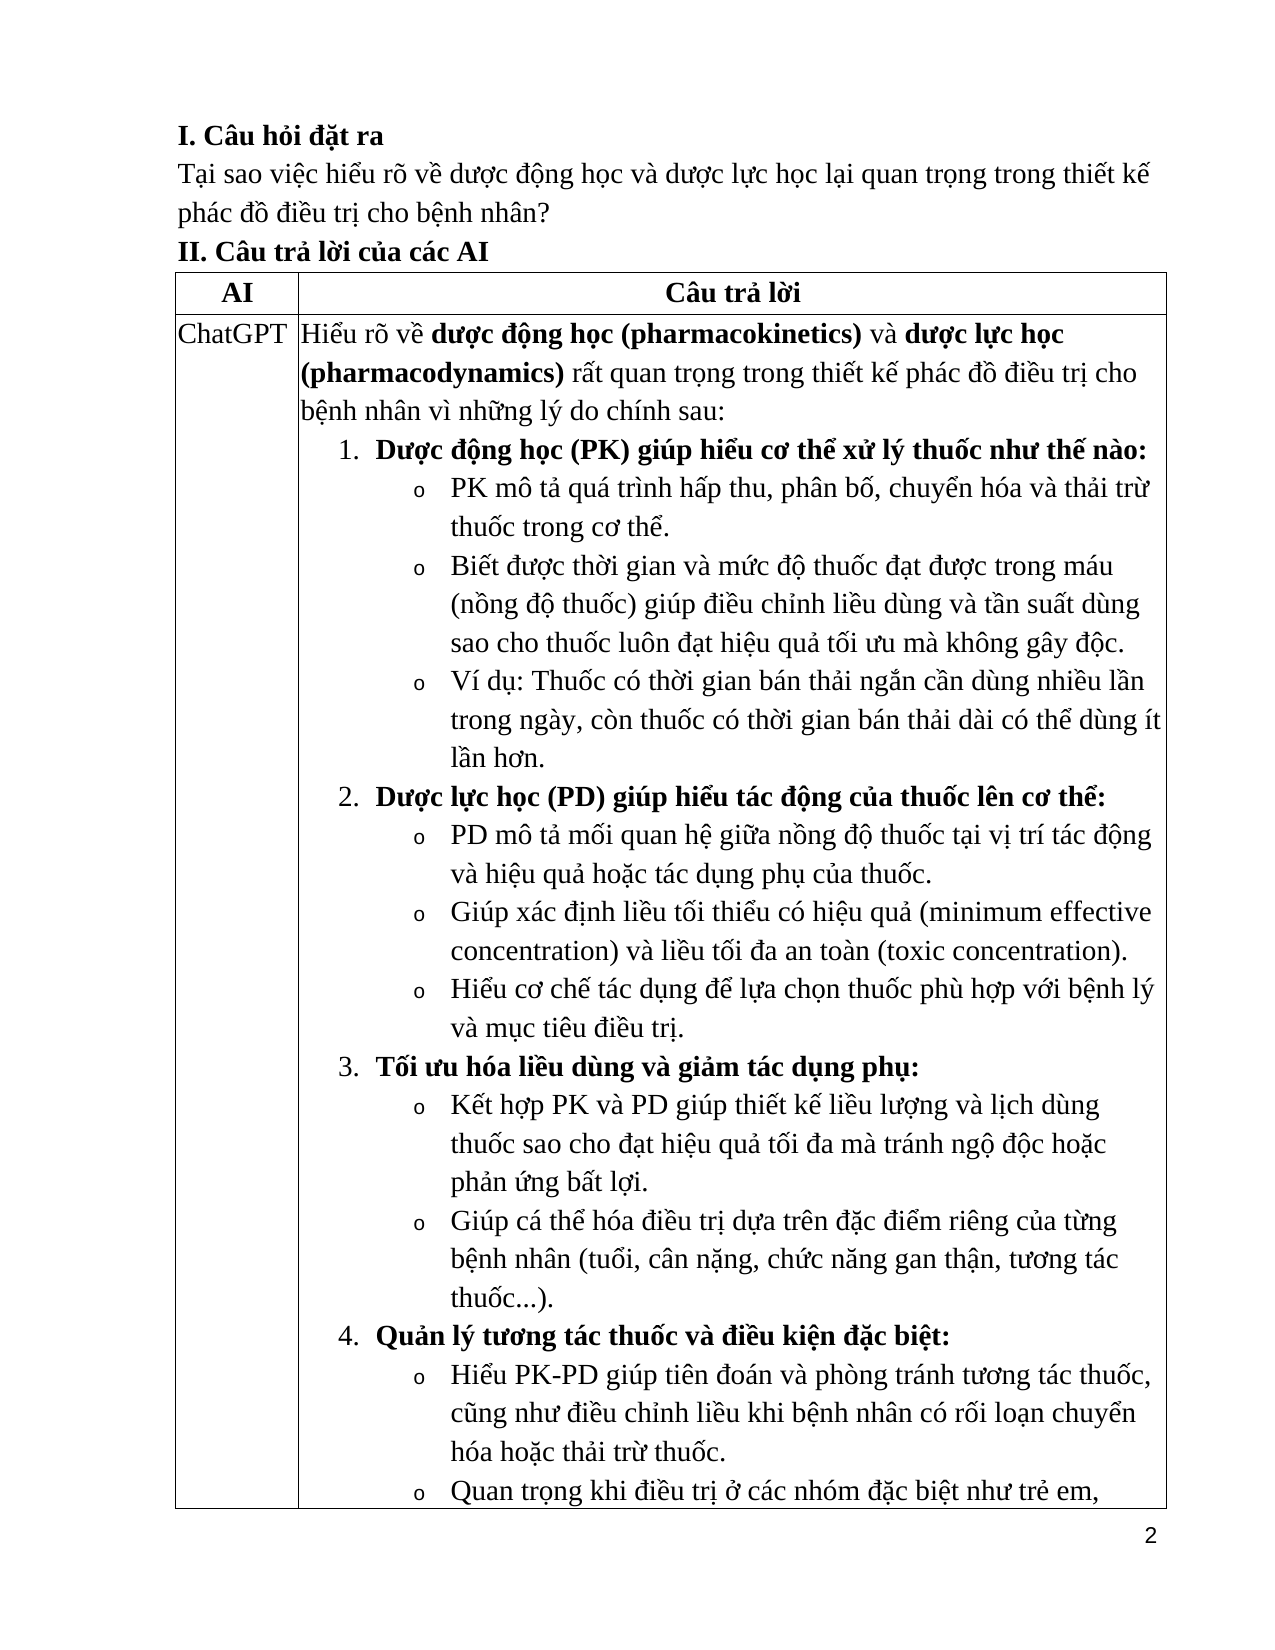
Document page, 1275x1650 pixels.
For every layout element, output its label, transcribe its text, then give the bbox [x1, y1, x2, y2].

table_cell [299, 315, 1166, 1508]
text II. Câu trả lời của các AI [177, 234, 1157, 267]
text I. Câu hỏi đặt ra [177, 118, 1157, 152]
table_cell ChatGPT [176, 315, 298, 1508]
text Tại sao việc hiểu rõ về dược động học và dược lực học lại quan trọng trong thiết kế phác đồ điều trị cho bệnh nhân? [177, 157, 1157, 229]
table_header Câu trả lời [299, 273, 1166, 314]
table_header AI [176, 273, 298, 314]
